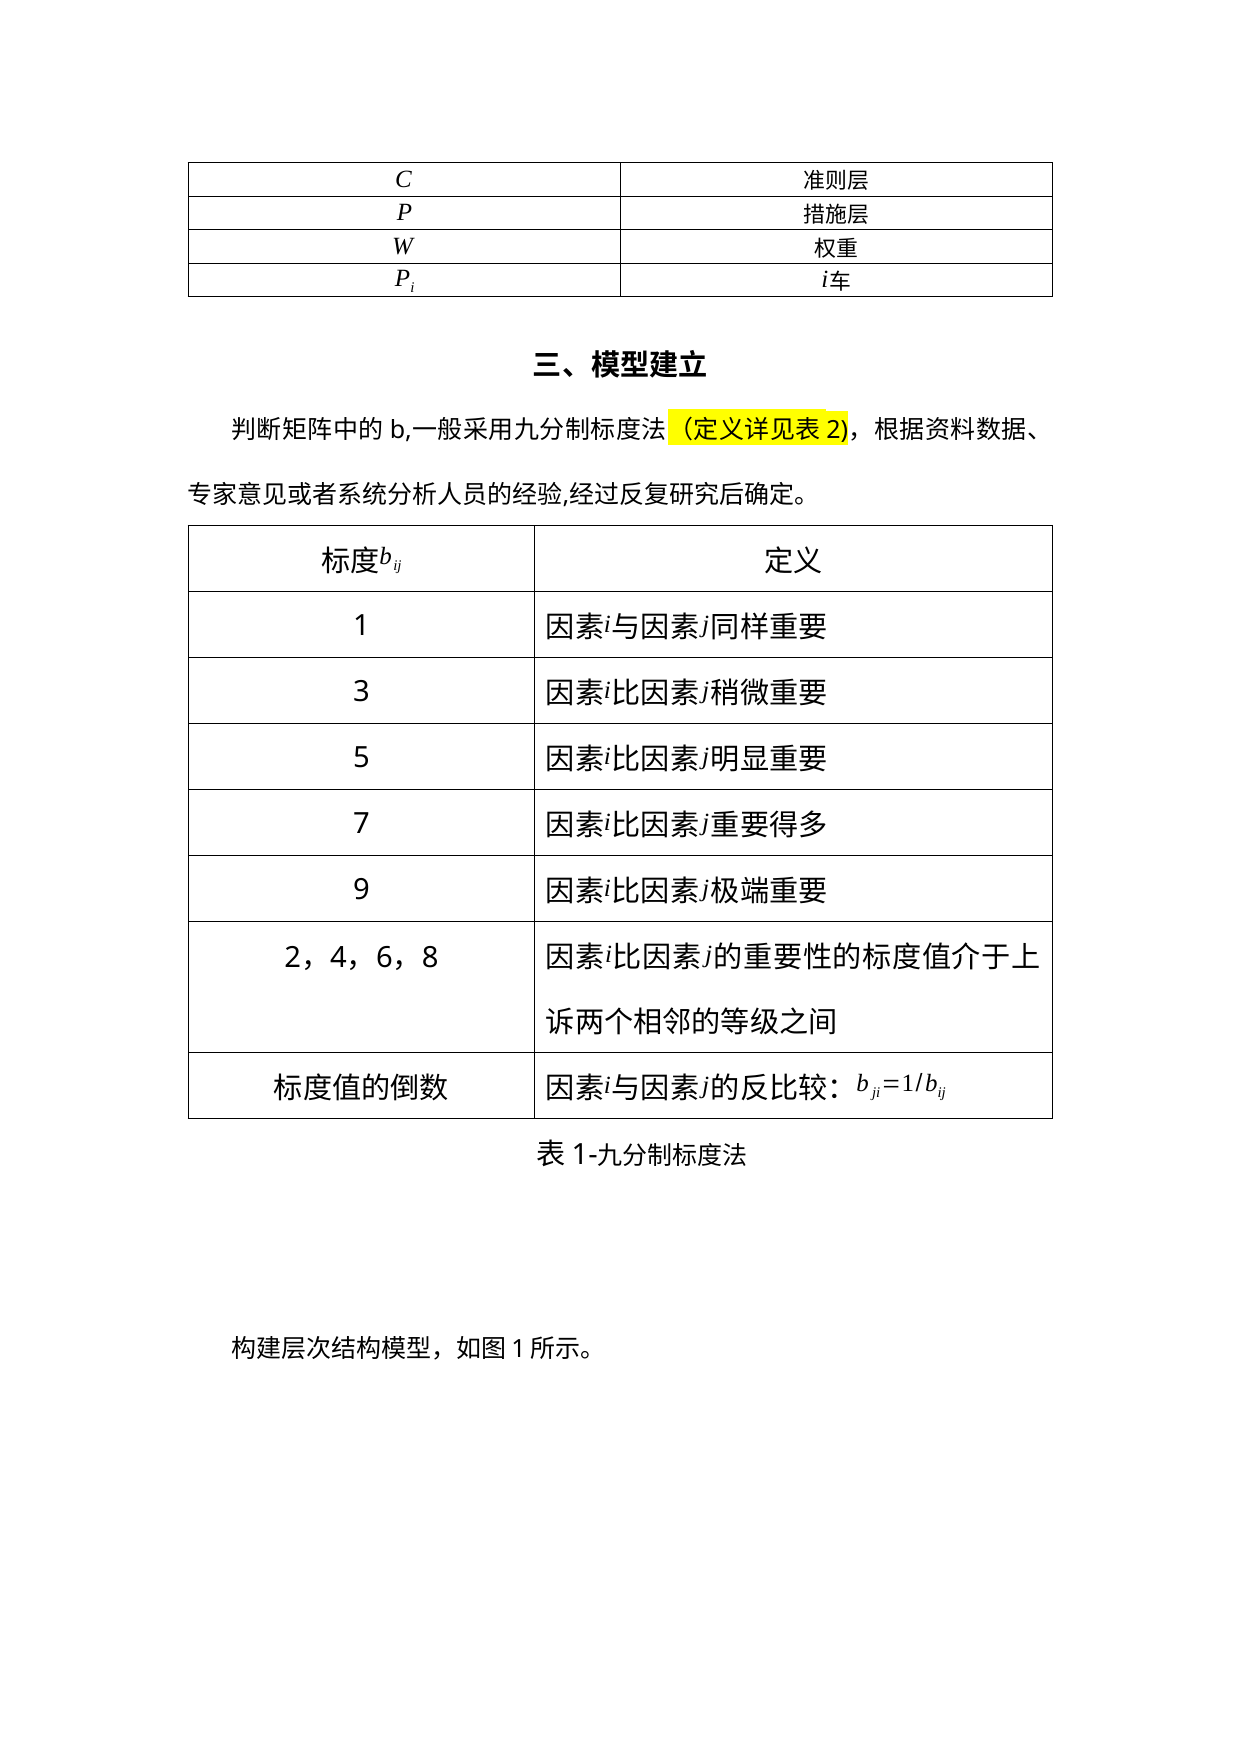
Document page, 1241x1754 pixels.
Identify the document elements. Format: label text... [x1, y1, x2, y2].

table_cell 因素比因素极端重要 [535, 856, 1052, 921]
table_cell [189, 163, 620, 196]
table_header 标度 [189, 526, 534, 591]
table_cell 车 [621, 264, 1052, 296]
table_cell 因素比因素稍微重要 [535, 658, 1052, 723]
table_cell 因素与因素的反比较： [535, 1053, 1052, 1118]
text 表1-九分制标度法 [187, 1119, 1053, 1184]
table_cell 标度值的倒数 [189, 1053, 534, 1118]
table_cell [189, 230, 620, 263]
table_cell 因素比因素重要得多 [535, 790, 1052, 855]
table_cell 7 [189, 790, 534, 855]
text 判断矩阵中的b,一般采用九分制标度法（定义详见表2)，根据资料数据、专家意见或者系统分析人员的经验,经过反复研究后确定。 [187, 395, 1053, 525]
text 构建层次结构模型，如图1所示。 [187, 1314, 1053, 1379]
table_cell 因素比因素的重要性的标度值介于上诉两个相邻的等级之间 [535, 922, 1052, 1052]
table_cell 措施层 [621, 197, 1052, 229]
table_cell 3 [189, 658, 534, 723]
table_cell [189, 197, 620, 229]
table_cell 因素与因素同样重要 [535, 592, 1052, 657]
list 模型建立 [187, 330, 1053, 395]
table_header 定义 [535, 526, 1052, 591]
table_cell 准则层 [621, 163, 1052, 196]
table_cell 因素比因素明显重要 [535, 724, 1052, 789]
table_cell 5 [189, 724, 534, 789]
table_cell 2，4，6，8 [189, 922, 534, 1052]
table_cell 9 [189, 856, 534, 921]
table_cell [189, 264, 620, 296]
table_cell 1 [189, 592, 534, 657]
table_cell 权重 [621, 230, 1052, 263]
